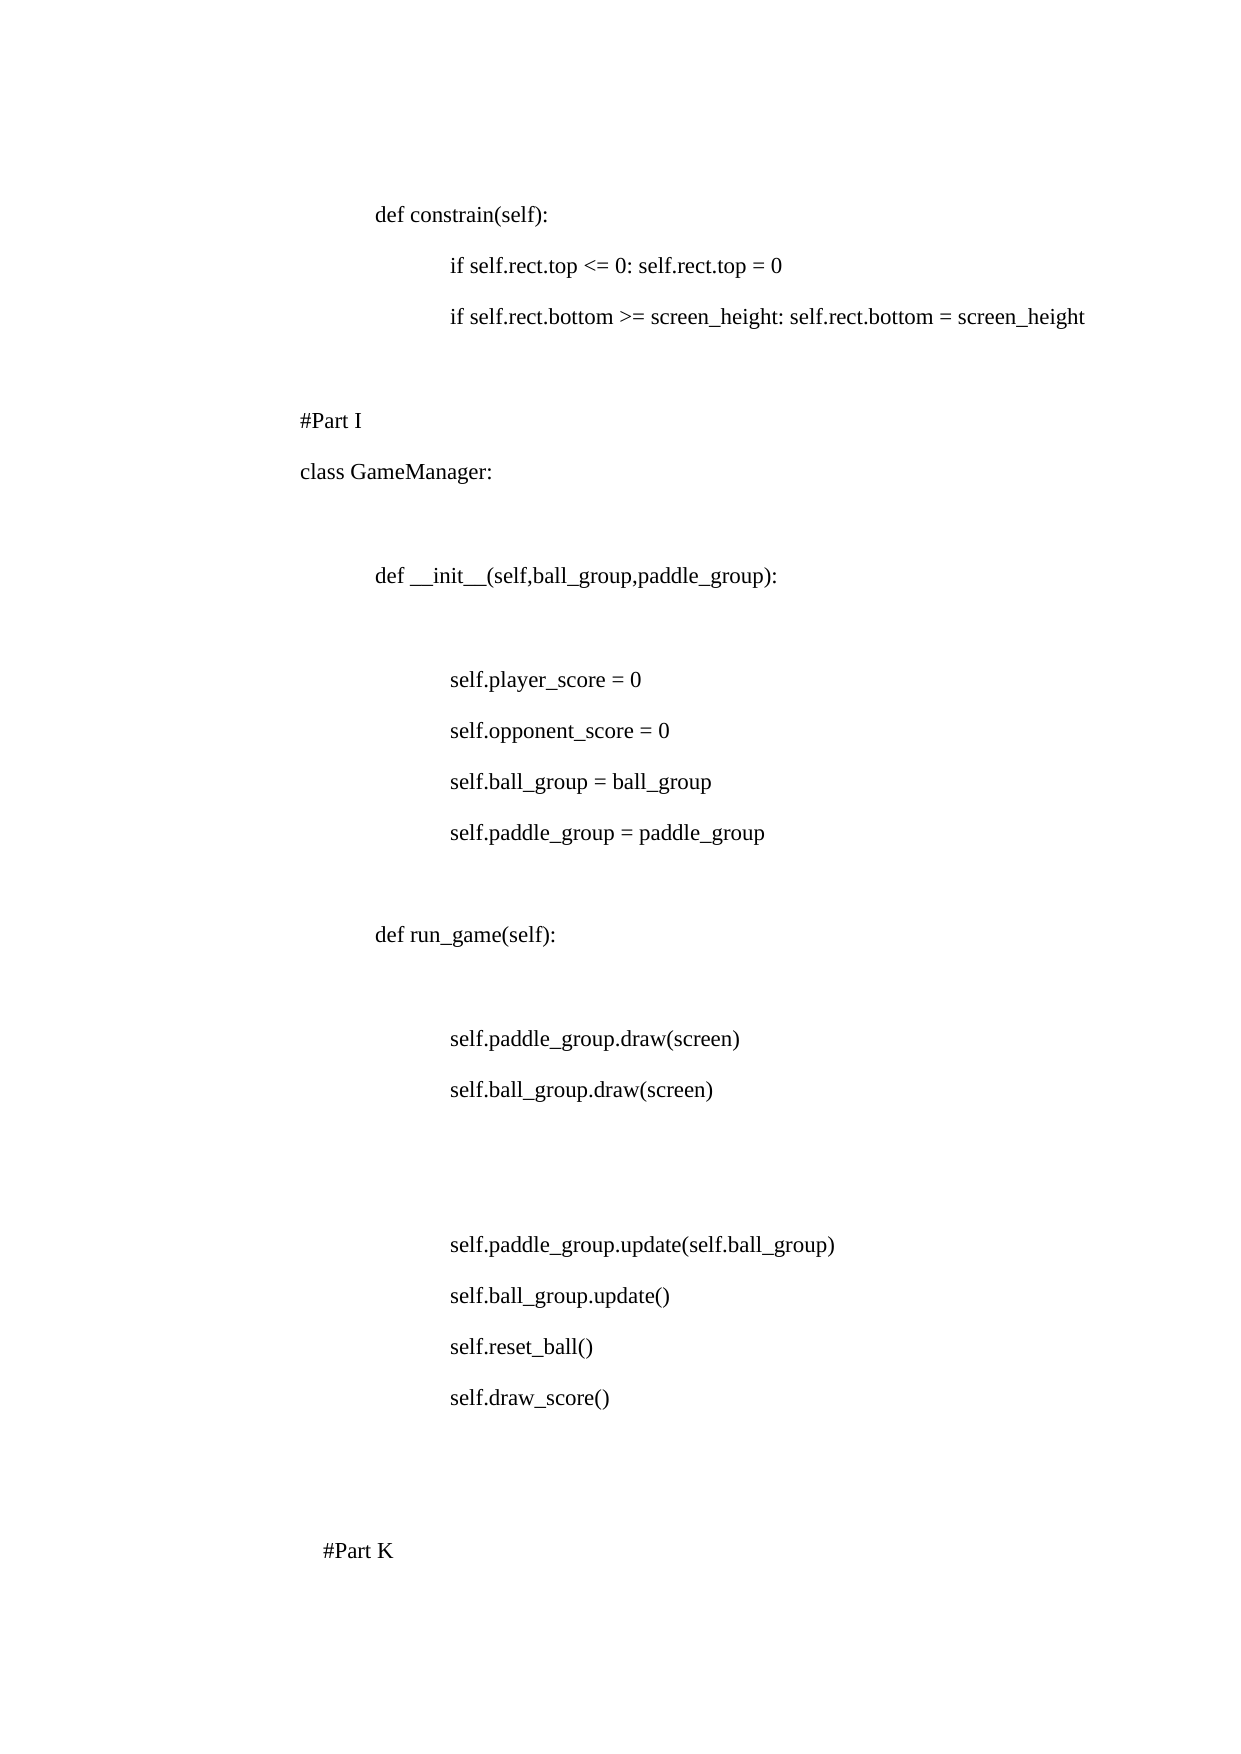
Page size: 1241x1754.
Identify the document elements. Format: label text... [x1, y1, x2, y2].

text if self.rect.bottom >= screen_height: self.rect.bottom = screen_height [300, 303, 1090, 329]
text self.paddle_group = paddle_group [300, 819, 1090, 846]
text if self.rect.top <= 0: self.rect.top = 0 [300, 252, 1090, 278]
text self.ball_group.update() [300, 1282, 1090, 1308]
text self.ball_group = ball_group [300, 768, 1090, 794]
text #Part K [300, 1537, 1090, 1564]
text def constrain(self): [300, 201, 1090, 227]
text class GameManager: [300, 458, 1090, 484]
text self.reset_ball() [300, 1333, 1090, 1359]
text self.paddle_group.draw(screen) [300, 1025, 1090, 1052]
text #Part I [300, 407, 1090, 433]
text def __init__(self,ball_group,paddle_group): [300, 562, 1090, 588]
text self.player_score = 0 [300, 666, 1090, 692]
text self.paddle_group.update(self.ball_group) [300, 1231, 1090, 1257]
text self.ball_group.draw(screen) [300, 1076, 1090, 1103]
text def run_game(self): [300, 921, 1090, 948]
text self.draw_score() [300, 1384, 1090, 1411]
text self.opponent_score = 0 [300, 717, 1090, 743]
